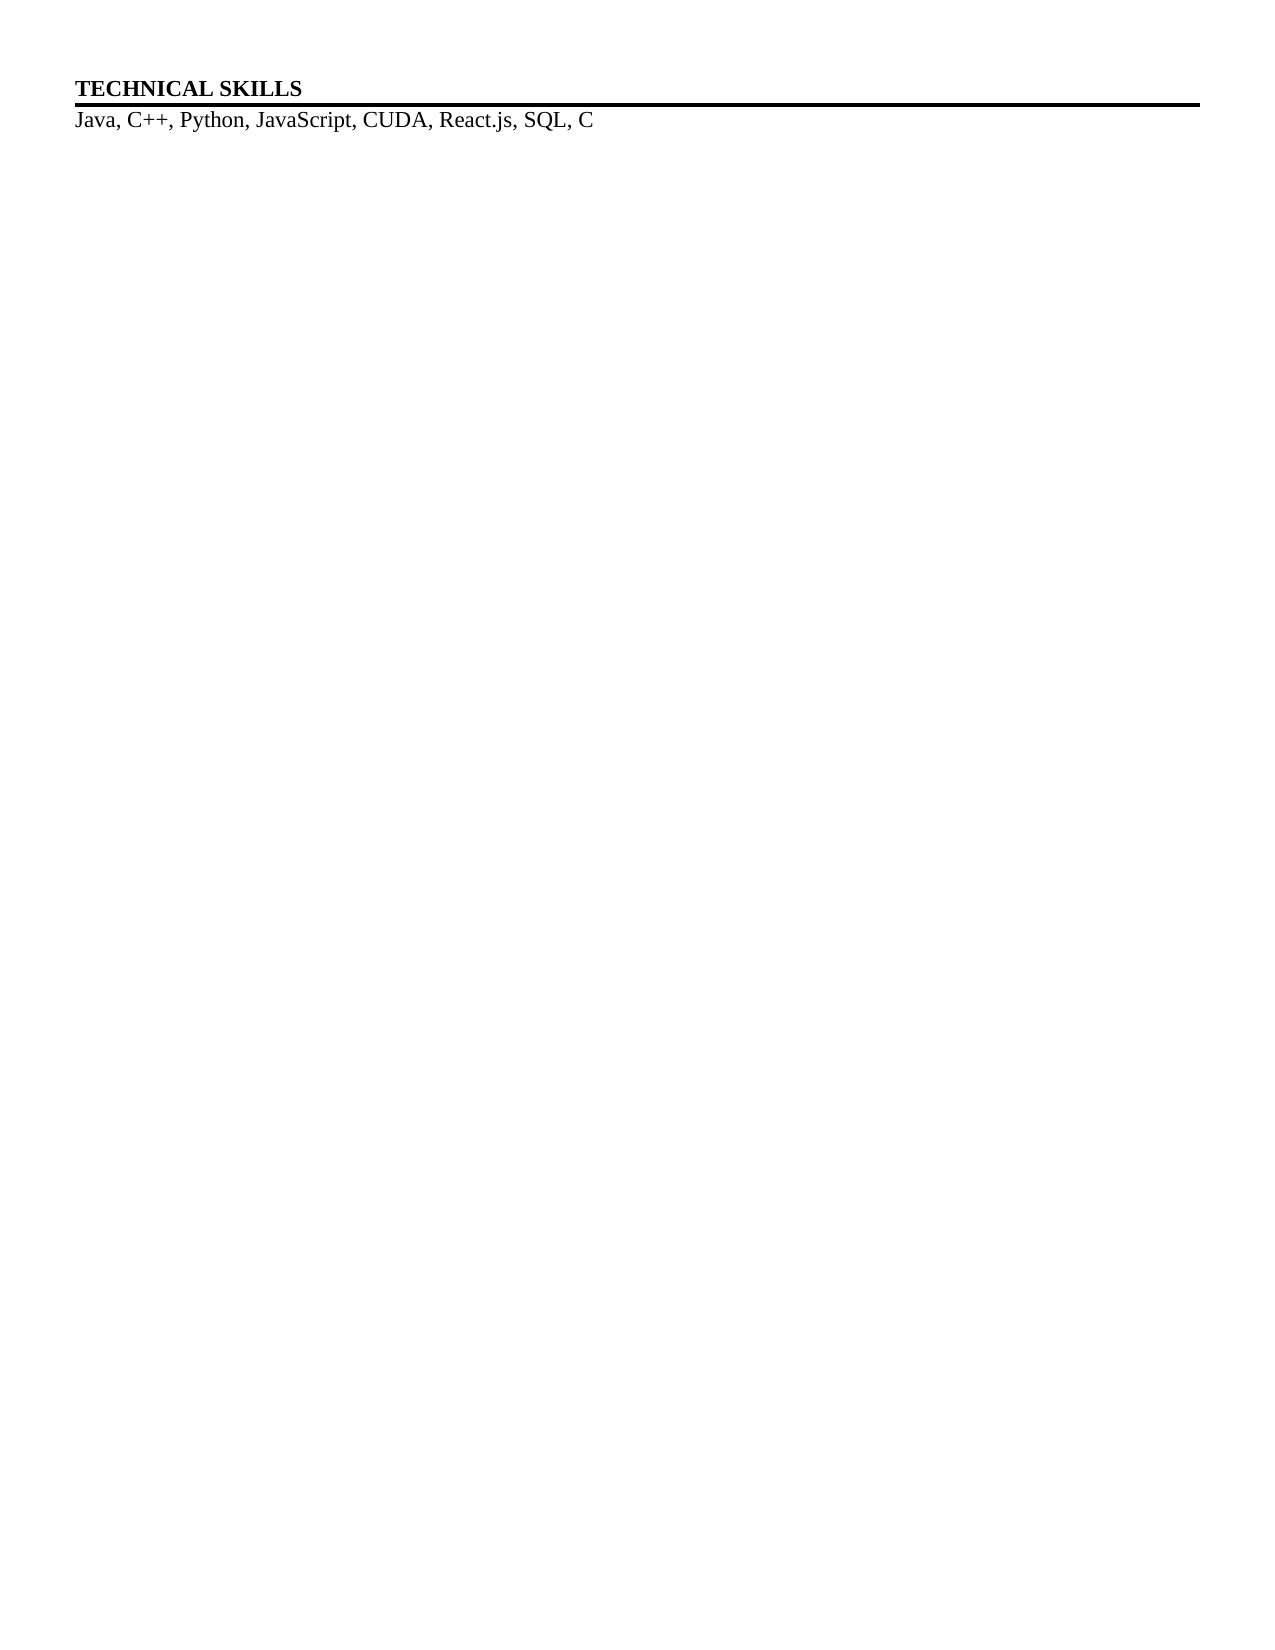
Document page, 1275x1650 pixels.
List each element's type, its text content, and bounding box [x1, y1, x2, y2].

text TECHNICAL SKILLS [75, 75, 1200, 103]
text Java, C++, Python, JavaScript, CUDA, React.js, SQL, C [75, 107, 1200, 133]
